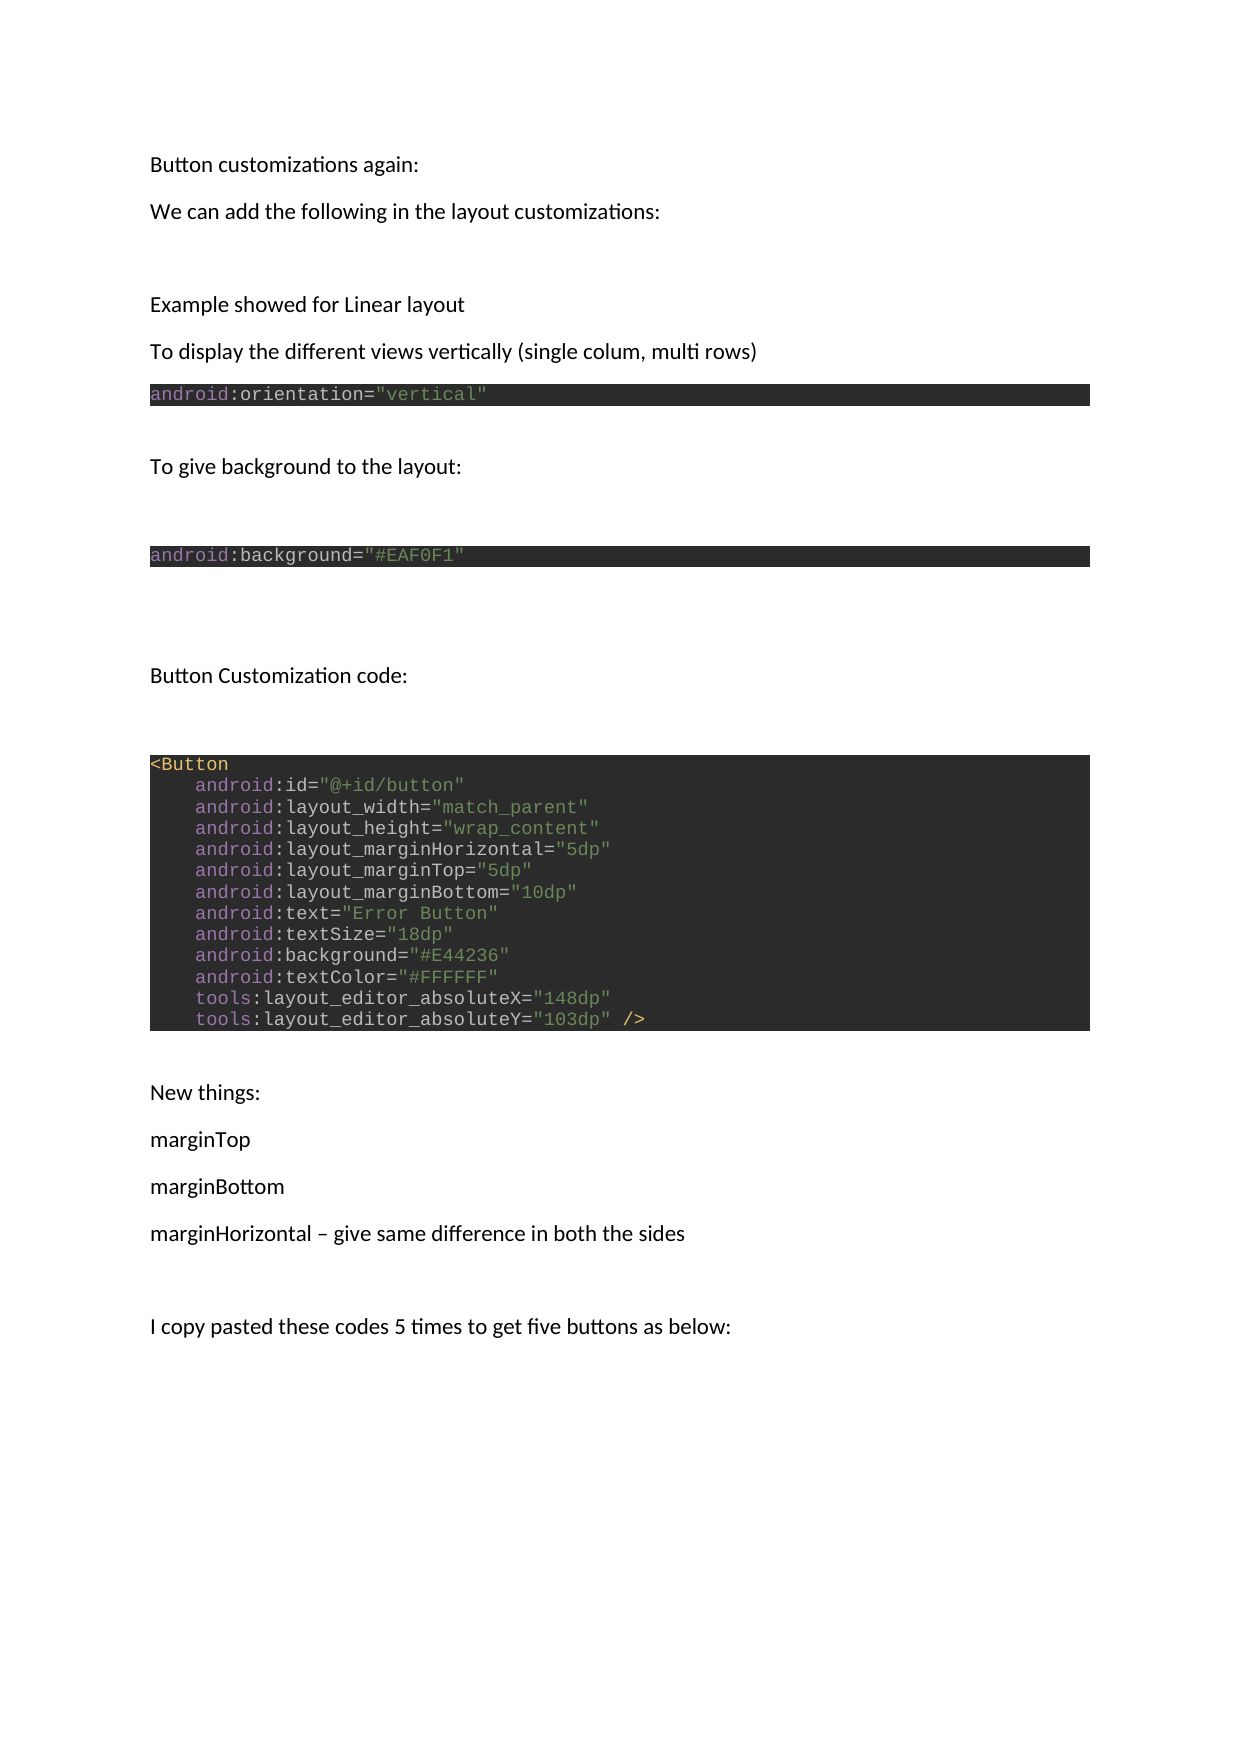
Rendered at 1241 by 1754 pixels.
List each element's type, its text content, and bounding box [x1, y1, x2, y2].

text To display the different views vertically (single colum, multi rows) [150, 337, 1090, 366]
text I copy pasted these codes 5 times to get five buttons as below: [150, 1312, 1090, 1341]
text <Button android:id="@+id/button" android:layout_width="match_parent" android:layout_height="wrap_content" android:layout_marginHorizontal="5dp" android:layout_marginTop="5dp" android:layout_marginBottom="10dp" android:text="Error Button" android:textSize="18dp" android:background="#E44236" android:textColor="#FFFFFF" tools:layout_editor_absoluteX="148dp" tools:layout_editor_absoluteY="103dp" /> [150, 755, 1090, 1031]
text marginBottom [150, 1172, 1090, 1200]
text android:background="#EAF0F1" [150, 546, 1090, 567]
text marginHorizontal – give same difference in both the sides [150, 1219, 1090, 1247]
text Button Customization code: [150, 661, 1090, 689]
text Example showed for Linear layout [150, 291, 1090, 319]
text To give background to the layout: [150, 452, 1090, 481]
text New things: [150, 1078, 1090, 1106]
text Button customizations again: [150, 150, 1090, 178]
text We can add the following in the layout customizations: [150, 197, 1090, 225]
text marginTop [150, 1125, 1090, 1153]
text android:orientation="vertical" [150, 384, 1090, 406]
